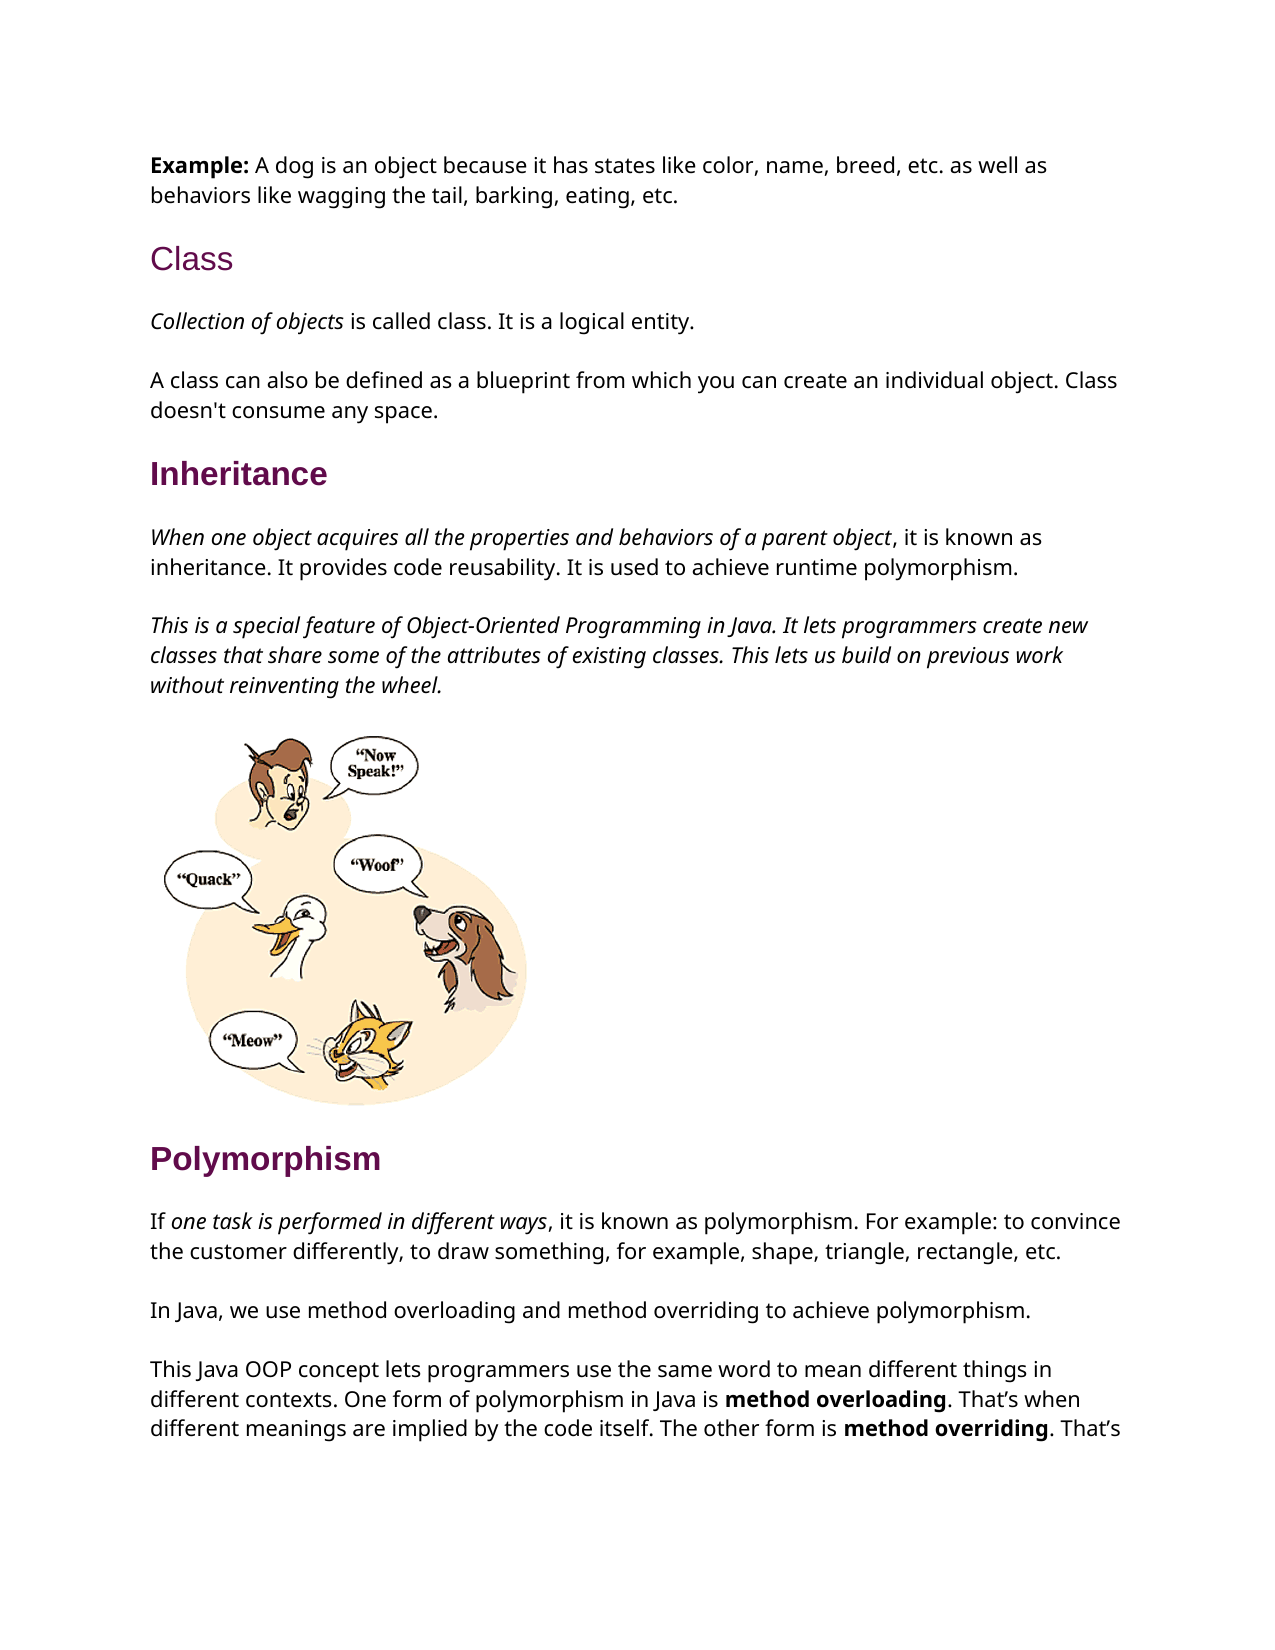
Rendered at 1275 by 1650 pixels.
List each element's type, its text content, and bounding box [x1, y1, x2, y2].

text Example: A dog is an object because it has states like color, name, breed, etc. as well as behaviors like wagging the tail, barking, eating, etc. [150, 150, 1125, 209]
subtitle Class [150, 239, 1125, 277]
text This is a special feature of Object-Oriented Programming in Java. It lets programmers create new classes that share some of the attributes of existing classes. This lets us build on previous work without reinventing the wheel. [150, 610, 1125, 700]
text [150, 1354, 1125, 1443]
picture [150, 728, 541, 1120]
text Collection of objects is called class. It is a logical entity. [150, 306, 1125, 336]
subtitle Inheritance [150, 454, 1125, 492]
text When one object acquires all the properties and behaviors of a parent object, it is known as inheritance. It provides code reusability. It is used to achieve runtime polymorphism. [150, 522, 1125, 581]
text In Java, we use method overloading and method overriding to achieve polymorphism. [150, 1295, 1125, 1325]
text A class can also be defined as a blueprint from which you can create an individual object. Class doesn't consume any space. [150, 365, 1125, 425]
subtitle Polymorphism [150, 1138, 1125, 1177]
text If one task is performed in different ways, it is known as polymorphism. For example: to convince the customer differently, to draw something, for example, shape, triangle, rectangle, etc. [150, 1206, 1125, 1266]
